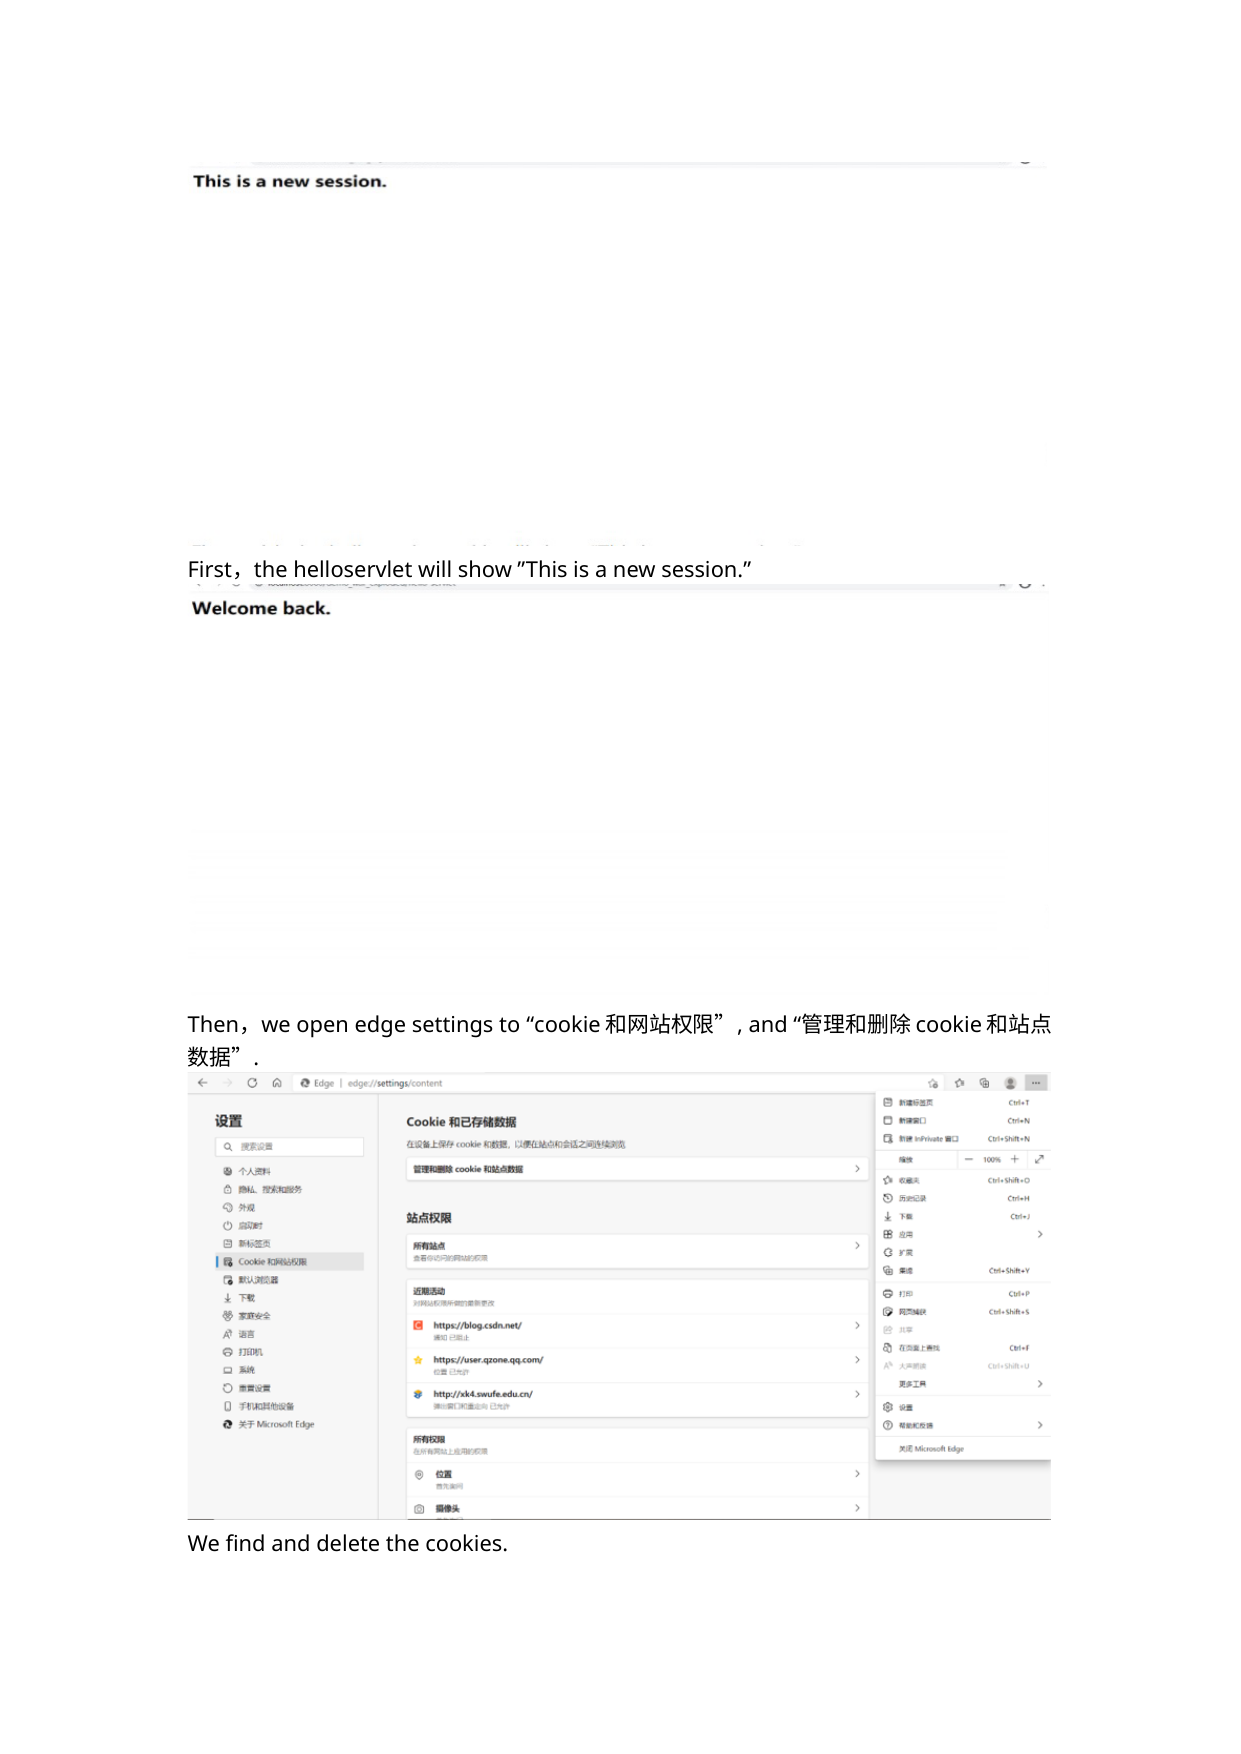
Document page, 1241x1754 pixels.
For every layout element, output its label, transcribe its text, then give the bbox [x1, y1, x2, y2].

text First，the helloservlet will show ”This is a new session.” [187, 552, 1053, 584]
picture [187, 584, 1049, 1002]
picture [187, 162, 1047, 546]
text We find and delete the cookies. [187, 1527, 1053, 1559]
text Then，we open edge settings to “cookie和网站权限”, and “管理和删除cookie和站点数据”. [187, 1007, 1053, 1072]
picture [187, 1072, 1053, 1520]
